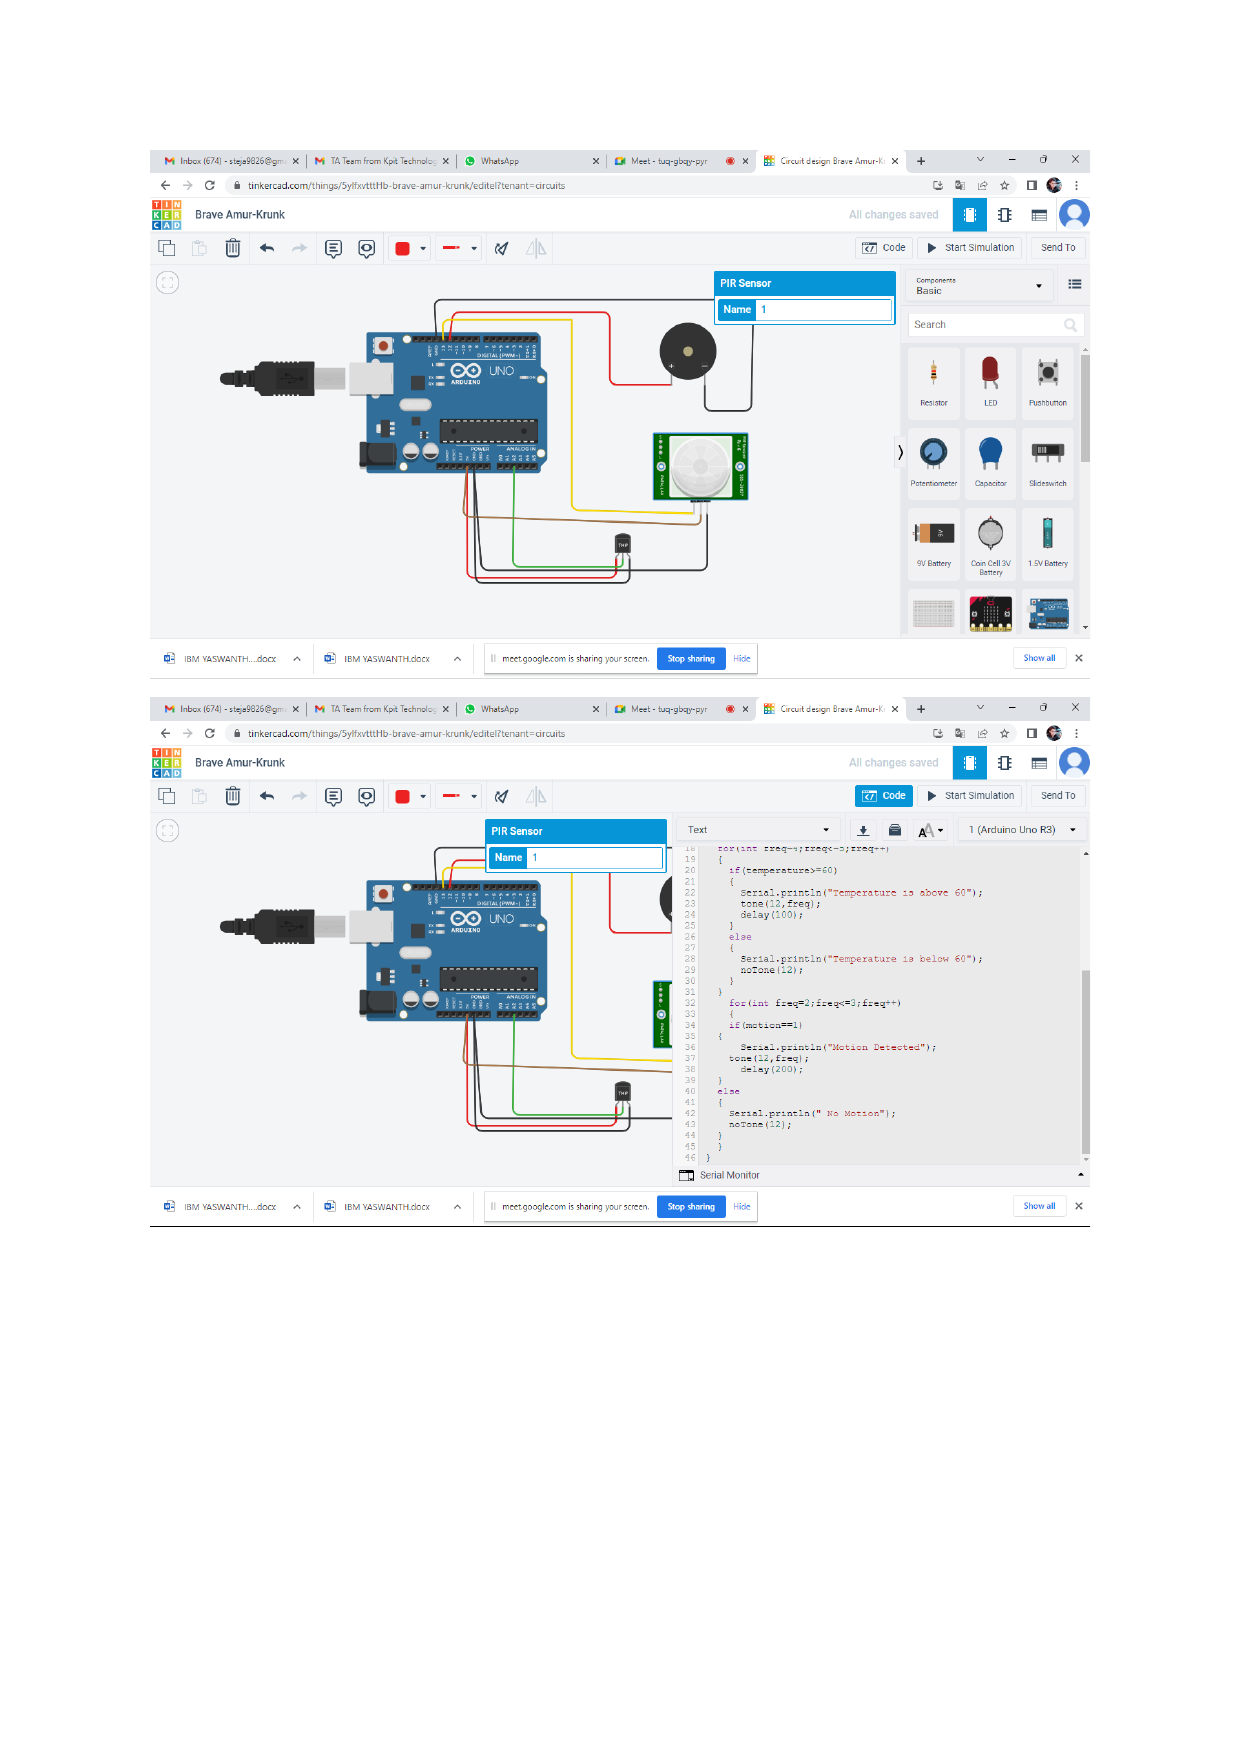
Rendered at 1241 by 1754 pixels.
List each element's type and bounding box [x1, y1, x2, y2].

picture [150, 697, 1091, 1227]
picture [150, 150, 1091, 679]
